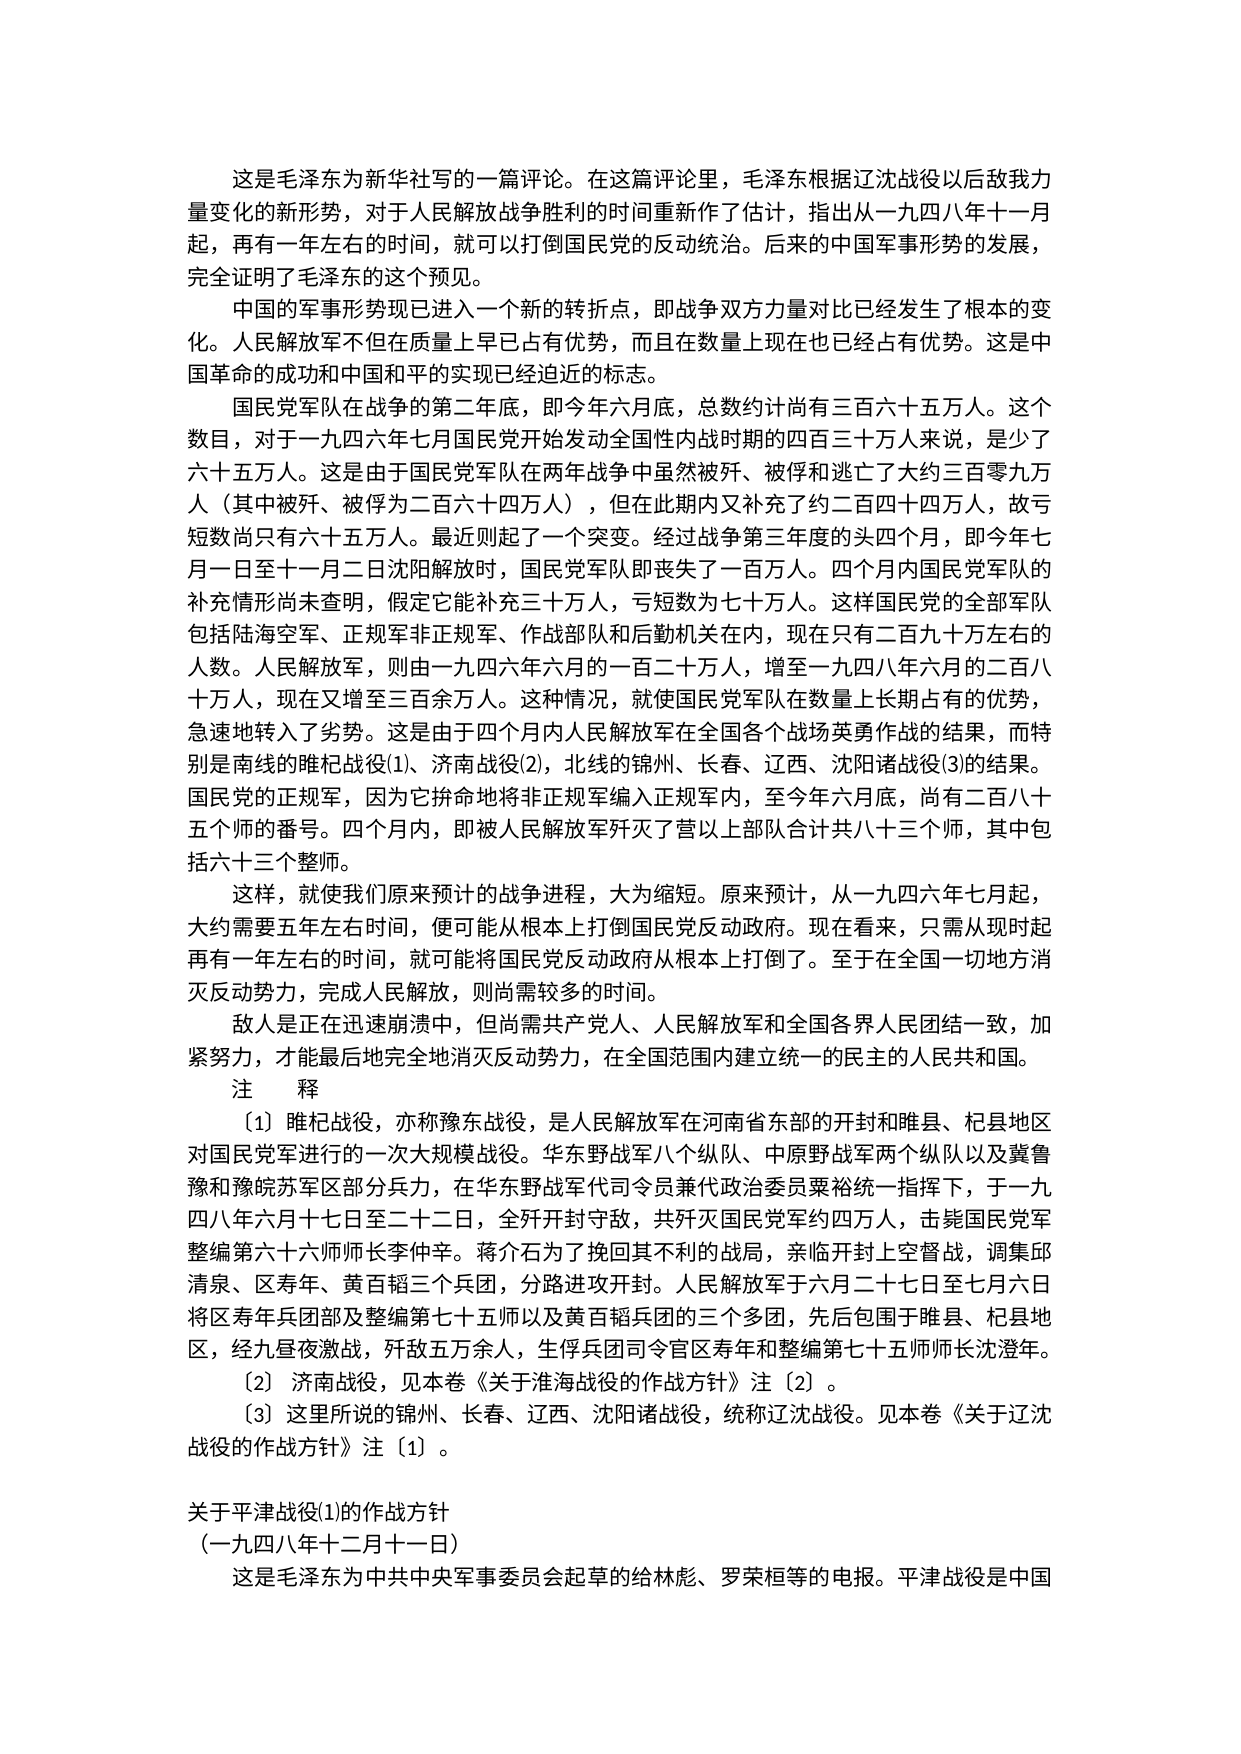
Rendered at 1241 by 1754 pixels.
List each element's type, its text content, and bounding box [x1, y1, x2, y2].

text 敌人是正在迅速崩溃中，但尚需共产党人、人民解放军和全国各界人民团结一致，加紧努力，才能最后地完全地消灭反动势力，在全国范围内建立统一的民主的人民共和国。 [187, 1007, 1053, 1072]
text 中国的军事形势现已进入一个新的转折点，即战争双方力量对比已经发生了根本的变化。人民解放军不但在质量上早已占有优势，而且在数量上现在也已经占有优势。这是中国革命的成功和中国和平的实现已经迫近的标志。 [187, 292, 1053, 389]
text 这样，就使我们原来预计的战争进程，大为缩短。原来预计，从一九四六年七月起，大约需要五年左右时间，便可能从根本上打倒国民党反动政府。现在看来，只需从现时起，再有一年左右的时间，就可能将国民党反动政府从根本上打倒了。至于在全国一切地方消灭反动势力，完成人民解放，则尚需较多的时间。 [187, 877, 1053, 1007]
text 〔3〕这里所说的锦州、长春、辽西、沈阳诸战役，统称辽沈战役。见本卷《关于辽沈战役的作战方针》注〔1〕。 [187, 1397, 1053, 1462]
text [187, 1559, 1053, 1592]
text 国民党军队在战争的第二年底，即今年六月底，总数约计尚有三百六十五万人。这个数目，对于一九四六年七月国民党开始发动全国性内战时期的四百三十万人来说，是少了六十五万人。这是由于国民党军队在两年战争中虽然被歼、被俘和逃亡了大约三百零九万人（其中被歼、被俘为二百六十四万人），但在此期内又补充了约二百四十四万人，故亏短数尚只有六十五万人。最近则起了一个突变。经过战争第三年度的头四个月，即今年七月一日至十一月二日沈阳解放时，国民党军队即丧失了一百万人。四个月内国民党军队的补充情形尚未查明，假定它能补充三十万人，亏短数为七十万人。这样国民党的全部军队包括陆海空军、正规军非正规军、作战部队和后勤机关在内，现在只有二百九十万左右的人数。人民解放军，则由一九四六年六月的一百二十万人，增至一九四八年六月的二百八十万人，现在又增至三百余万人。这种情况，就使国民党军队在数量上长期占有的优势，急速地转入了劣势。这是由于四个月内人民解放军在全国各个战场英勇作战的结果，而特别是南线的睢杞战役⑴、济南战役⑵，北线的锦州、长春、辽西、沈阳诸战役⑶的结果。国民党的正规军，因为它拚命地将非正规军编入正规军内，至今年六月底，尚有二百八十五个师的番号。四个月内，即被人民解放军歼灭了营以上部队合计共八十三个师，其中包括六十三个整师。 [187, 389, 1053, 877]
text 这是毛泽东为新华社写的一篇评论。在这篇评论里，毛泽东根据辽沈战役以后敌我力量变化的新形势，对于人民解放战争胜利的时间重新作了估计，指出从一九四八年十一月起，再有一年左右的时间，就可以打倒国民党的反动统治。后来的中国军事形势的发展，完全证明了毛泽东的这个预见。 [187, 162, 1053, 292]
text 关于平津战役⑴的作战方针 [187, 1494, 1053, 1527]
text （一九四八年十二月十一日） [187, 1527, 1053, 1559]
text 〔2〕 济南战役，见本卷《关于淮海战役的作战方针》注〔2〕。 [187, 1364, 1053, 1397]
text 注 释 [187, 1072, 1053, 1104]
text 〔1〕睢杞战役，亦称豫东战役，是人民解放军在河南省东部的开封和睢县、杞县地区对国民党军进行的一次大规模战役。华东野战军八个纵队、中原野战军两个纵队以及冀鲁豫和豫皖苏军区部分兵力，在华东野战军代司令员兼代政治委员粟裕统一指挥下，于一九四八年六月十七日至二十二日，全歼开封守敌，共歼灭国民党军约四万人，击毙国民党军整编第六十六师师长李仲辛。蒋介石为了挽回其不利的战局，亲临开封上空督战，调集邱清泉、区寿年、黄百韬三个兵团，分路进攻开封。人民解放军于六月二十七日至七月六日，将区寿年兵团部及整编第七十五师以及黄百韬兵团的三个多团，先后包围于睢县、杞县地区，经九昼夜激战，歼敌五万余人，生俘兵团司令官区寿年和整编第七十五师师长沈澄年。 [187, 1104, 1053, 1364]
